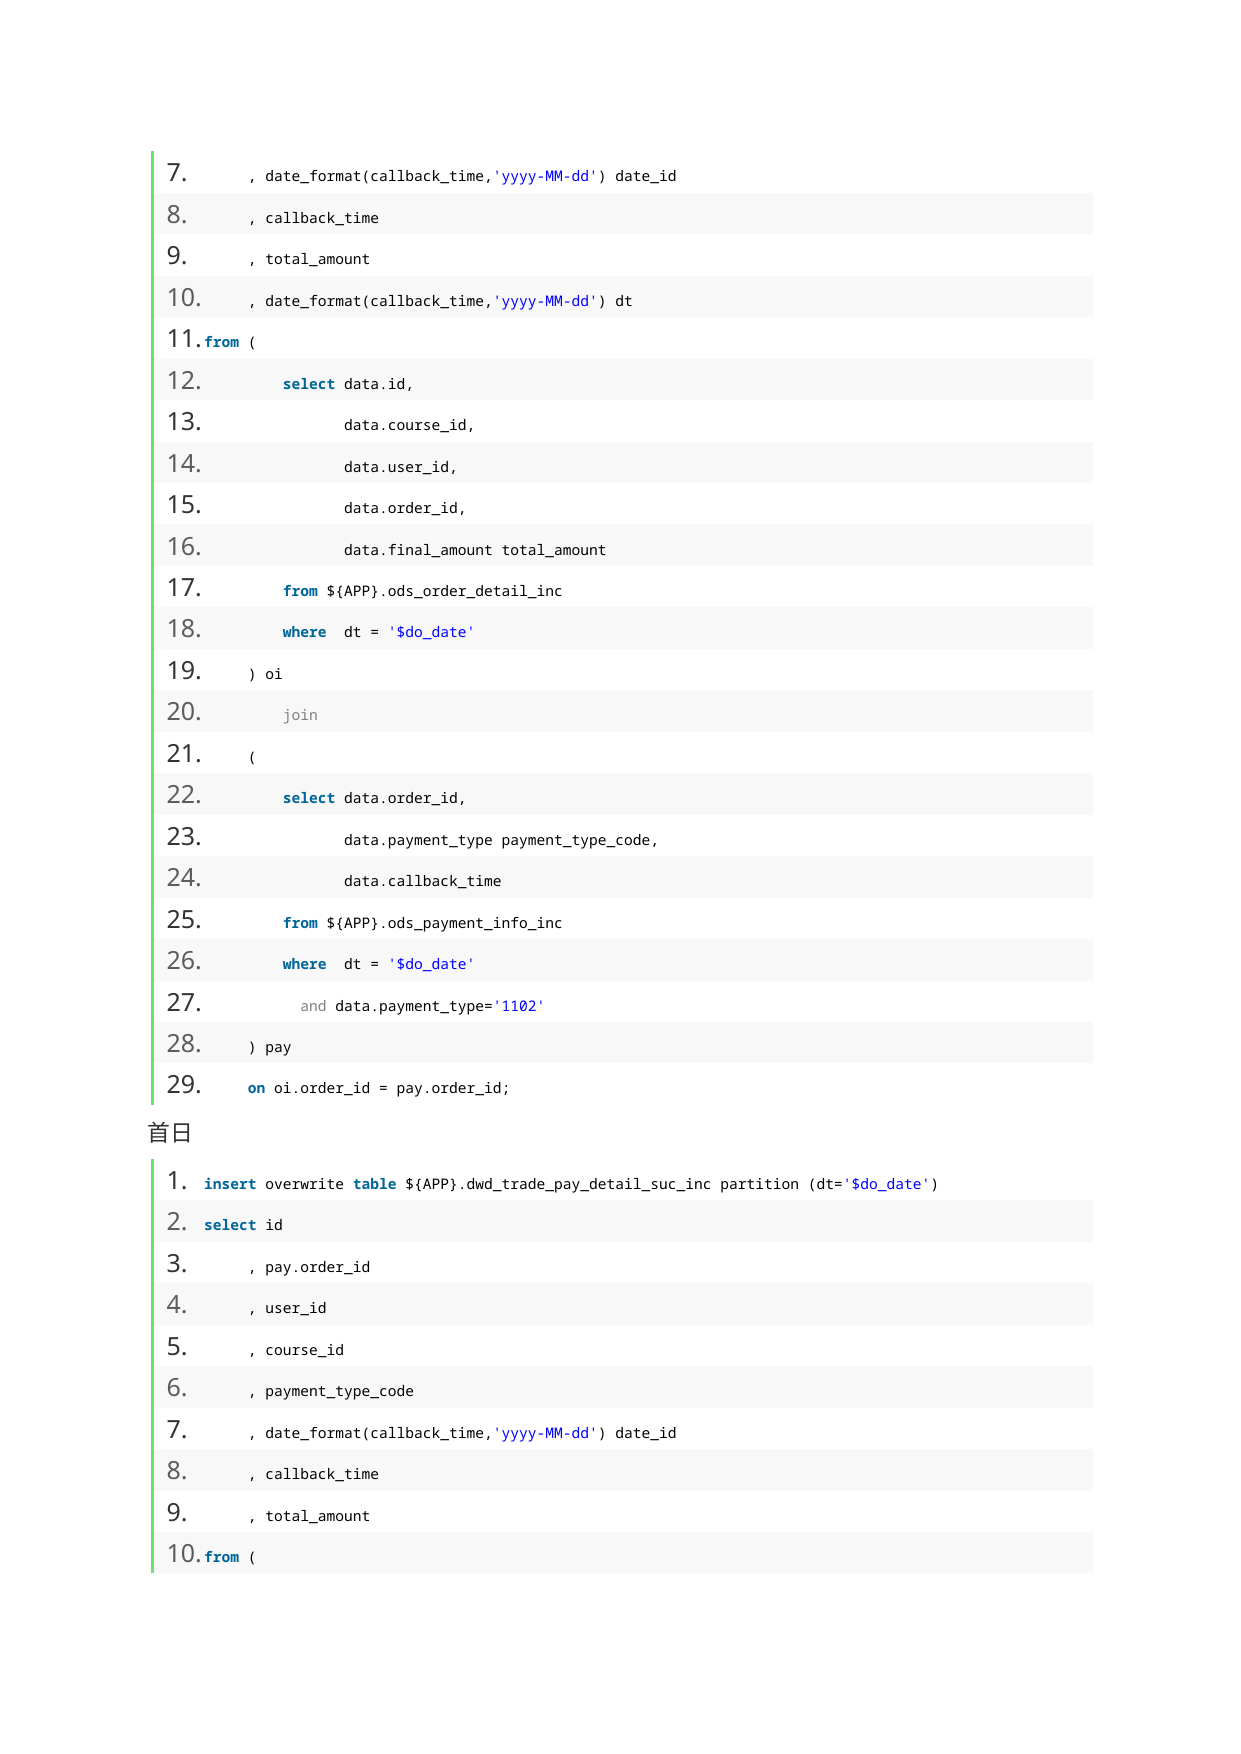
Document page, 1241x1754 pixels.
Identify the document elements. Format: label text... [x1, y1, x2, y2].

list data.final_amount total_amount [154, 524, 1093, 566]
list where dt = '$do_date' [154, 939, 1093, 981]
list , date_format(callback_time,'yyyy-MM-dd') dt [154, 276, 1093, 317]
list insert overwrite table ${APP}.dwd_trade_pay_detail_suc_inc partition (dt='$do_date') [154, 1159, 1093, 1200]
list data.user_id, [154, 442, 1093, 483]
list ( [154, 732, 1093, 773]
text 首日 [148, 1111, 1093, 1153]
list , callback_time [154, 1449, 1093, 1491]
list data.payment_type payment_type_code, [154, 815, 1093, 856]
list , date_format(callback_time,'yyyy-MM-dd') date_id [154, 151, 1093, 193]
list , payment_type_code [154, 1366, 1093, 1408]
list on oi.order_id = pay.order_id; [154, 1063, 1093, 1105]
list where dt = '$do_date' [154, 607, 1093, 649]
list from ( [154, 1532, 1093, 1573]
list , total_amount [154, 1491, 1093, 1532]
list , pay.order_id [154, 1242, 1093, 1283]
list data.order_id, [154, 483, 1093, 524]
list data.callback_time [154, 856, 1093, 898]
list from ${APP}.ods_order_detail_inc [154, 566, 1093, 607]
list , user_id [154, 1283, 1093, 1325]
list join [154, 690, 1093, 732]
list from ${APP}.ods_payment_info_inc [154, 898, 1093, 939]
list , date_format(callback_time,'yyyy-MM-dd') date_id [154, 1408, 1093, 1449]
list from ( [154, 317, 1093, 359]
list select id [154, 1200, 1093, 1242]
list ) pay [154, 1022, 1093, 1063]
list , callback_time [154, 193, 1093, 234]
list data.course_id, [154, 400, 1093, 442]
list , course_id [154, 1325, 1093, 1366]
list , total_amount [154, 234, 1093, 276]
list select data.id, [154, 359, 1093, 400]
list select data.order_id, [154, 773, 1093, 815]
list and data.payment_type='1102' [154, 981, 1093, 1022]
list ) oi [154, 649, 1093, 690]
